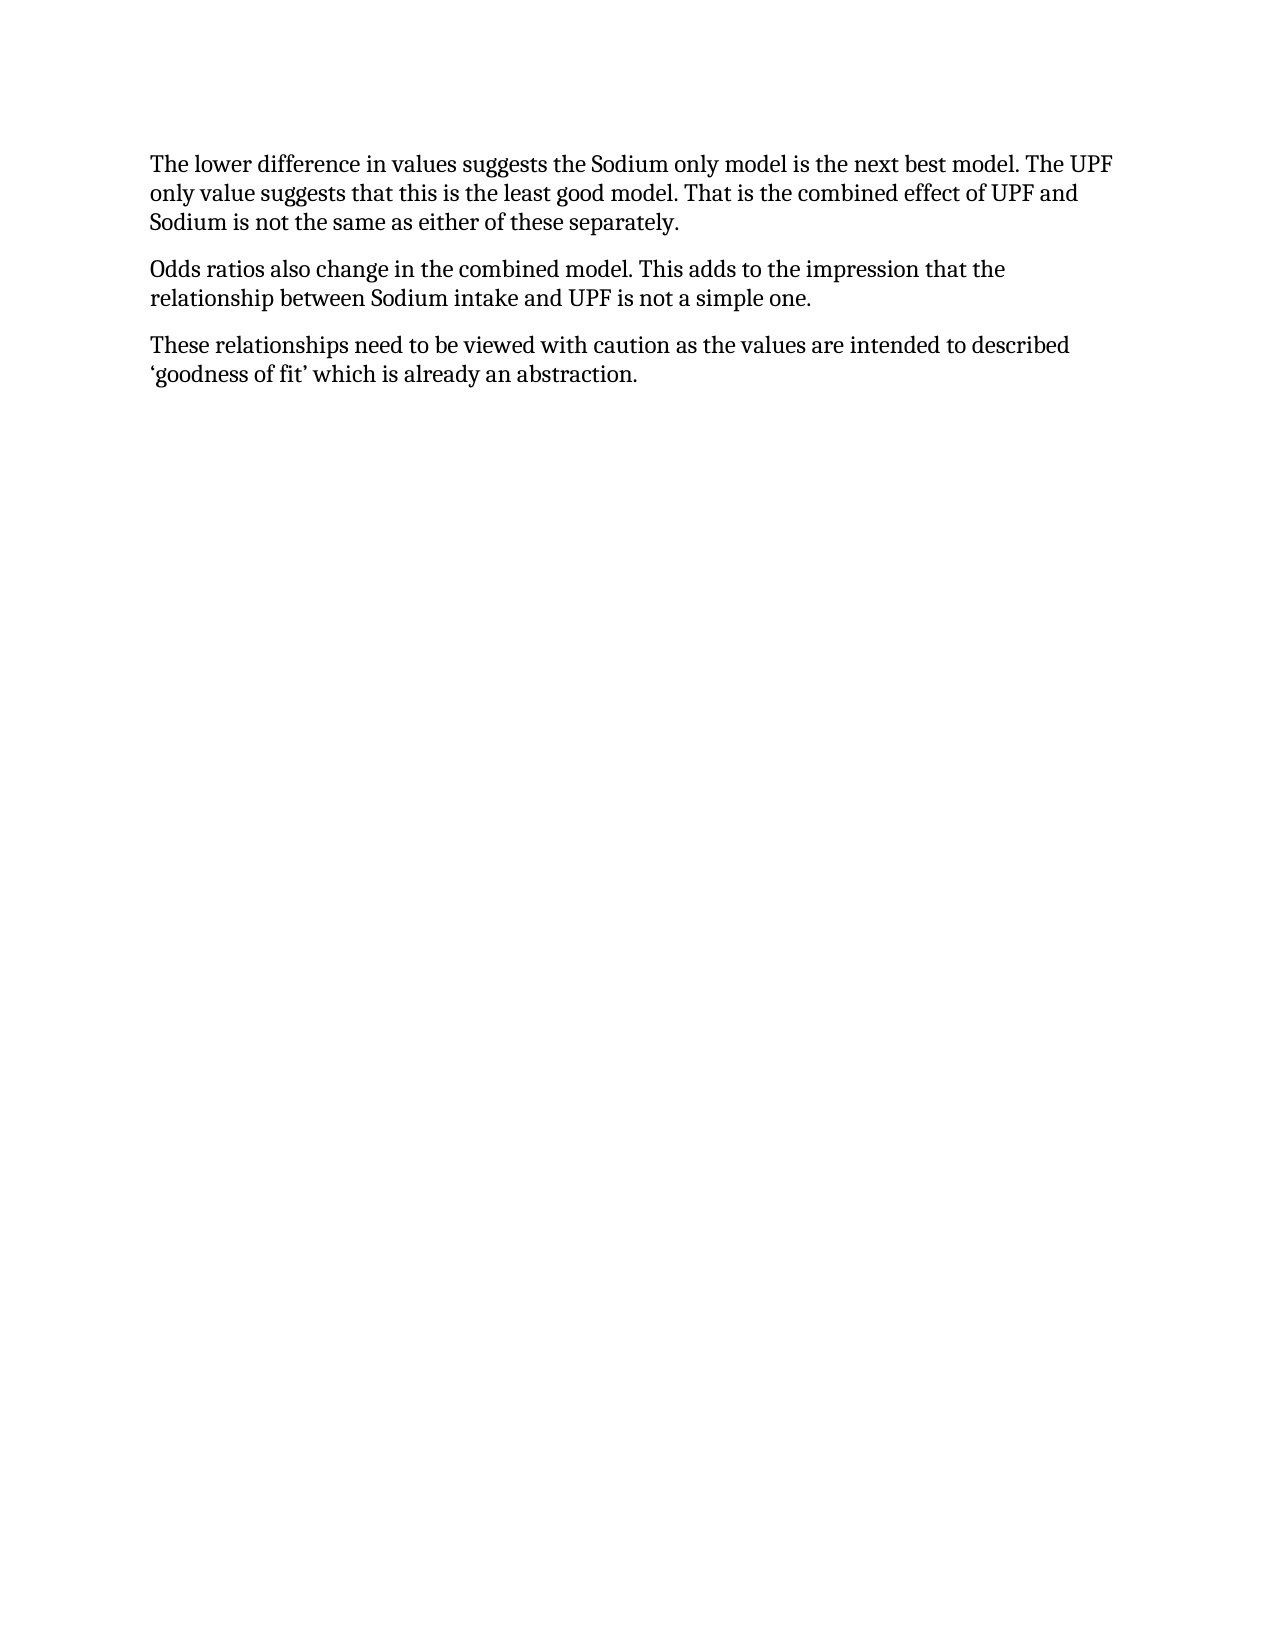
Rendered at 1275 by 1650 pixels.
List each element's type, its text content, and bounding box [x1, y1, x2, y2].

text These relationships need to be viewed with caution as the values are intended to described ‘goodness of fit’ which is already an abstraction. [150, 331, 1125, 389]
text The lower difference in values suggests the Sodium only model is the next best model. The UPF only value suggests that this is the least good model. That is the combined effect of UPF and Sodium is not the same as either of these separately. [150, 150, 1125, 236]
text Odds ratios also change in the combined model. This adds to the impression that the relationship between Sodium intake and UPF is not a simple one. [150, 255, 1125, 312]
